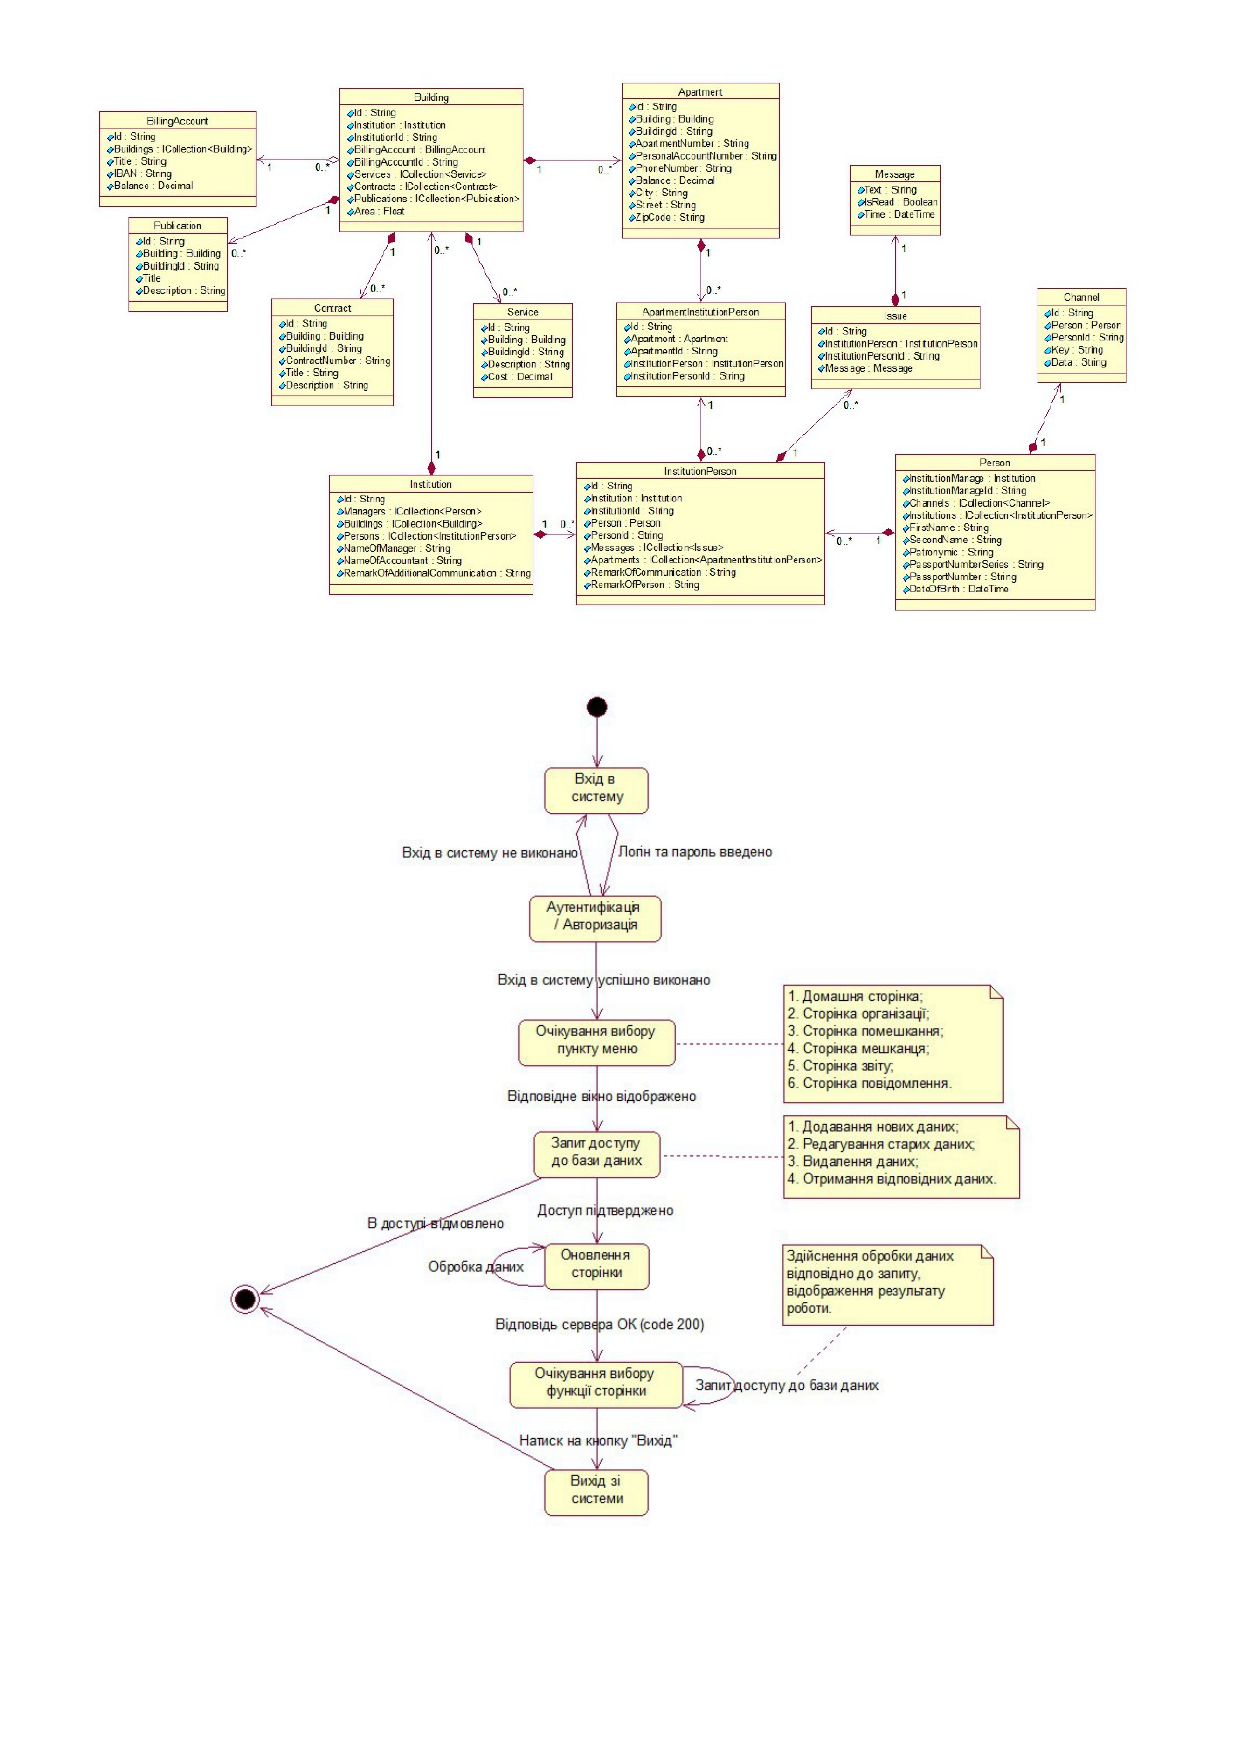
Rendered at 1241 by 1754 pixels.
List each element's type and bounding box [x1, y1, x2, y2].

picture [59, 59, 1164, 656]
picture [59, 674, 1182, 1589]
